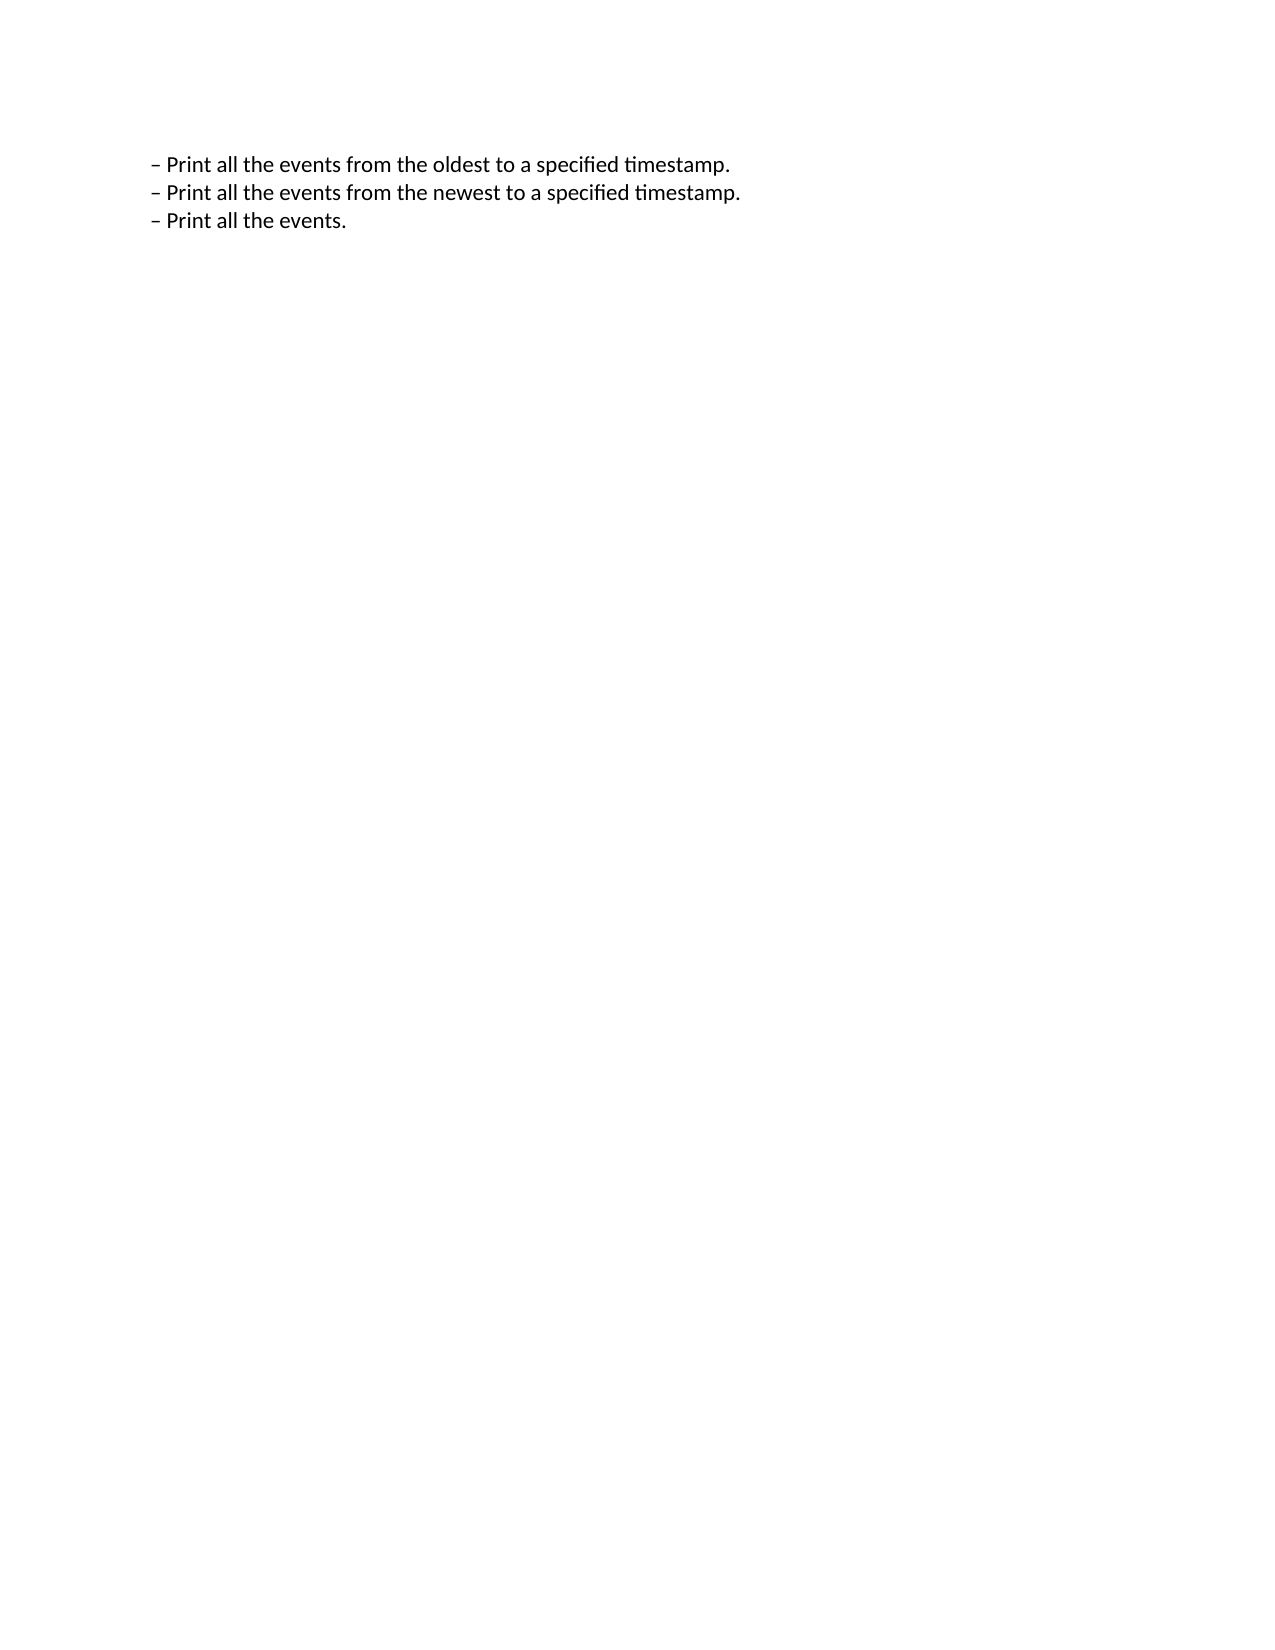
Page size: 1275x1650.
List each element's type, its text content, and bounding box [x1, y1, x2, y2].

text – Print all the events. [150, 206, 1125, 234]
text – Print all the events from the newest to a specified timestamp. [150, 178, 1125, 206]
text – Print all the events from the oldest to a specified timestamp. [150, 150, 1125, 178]
